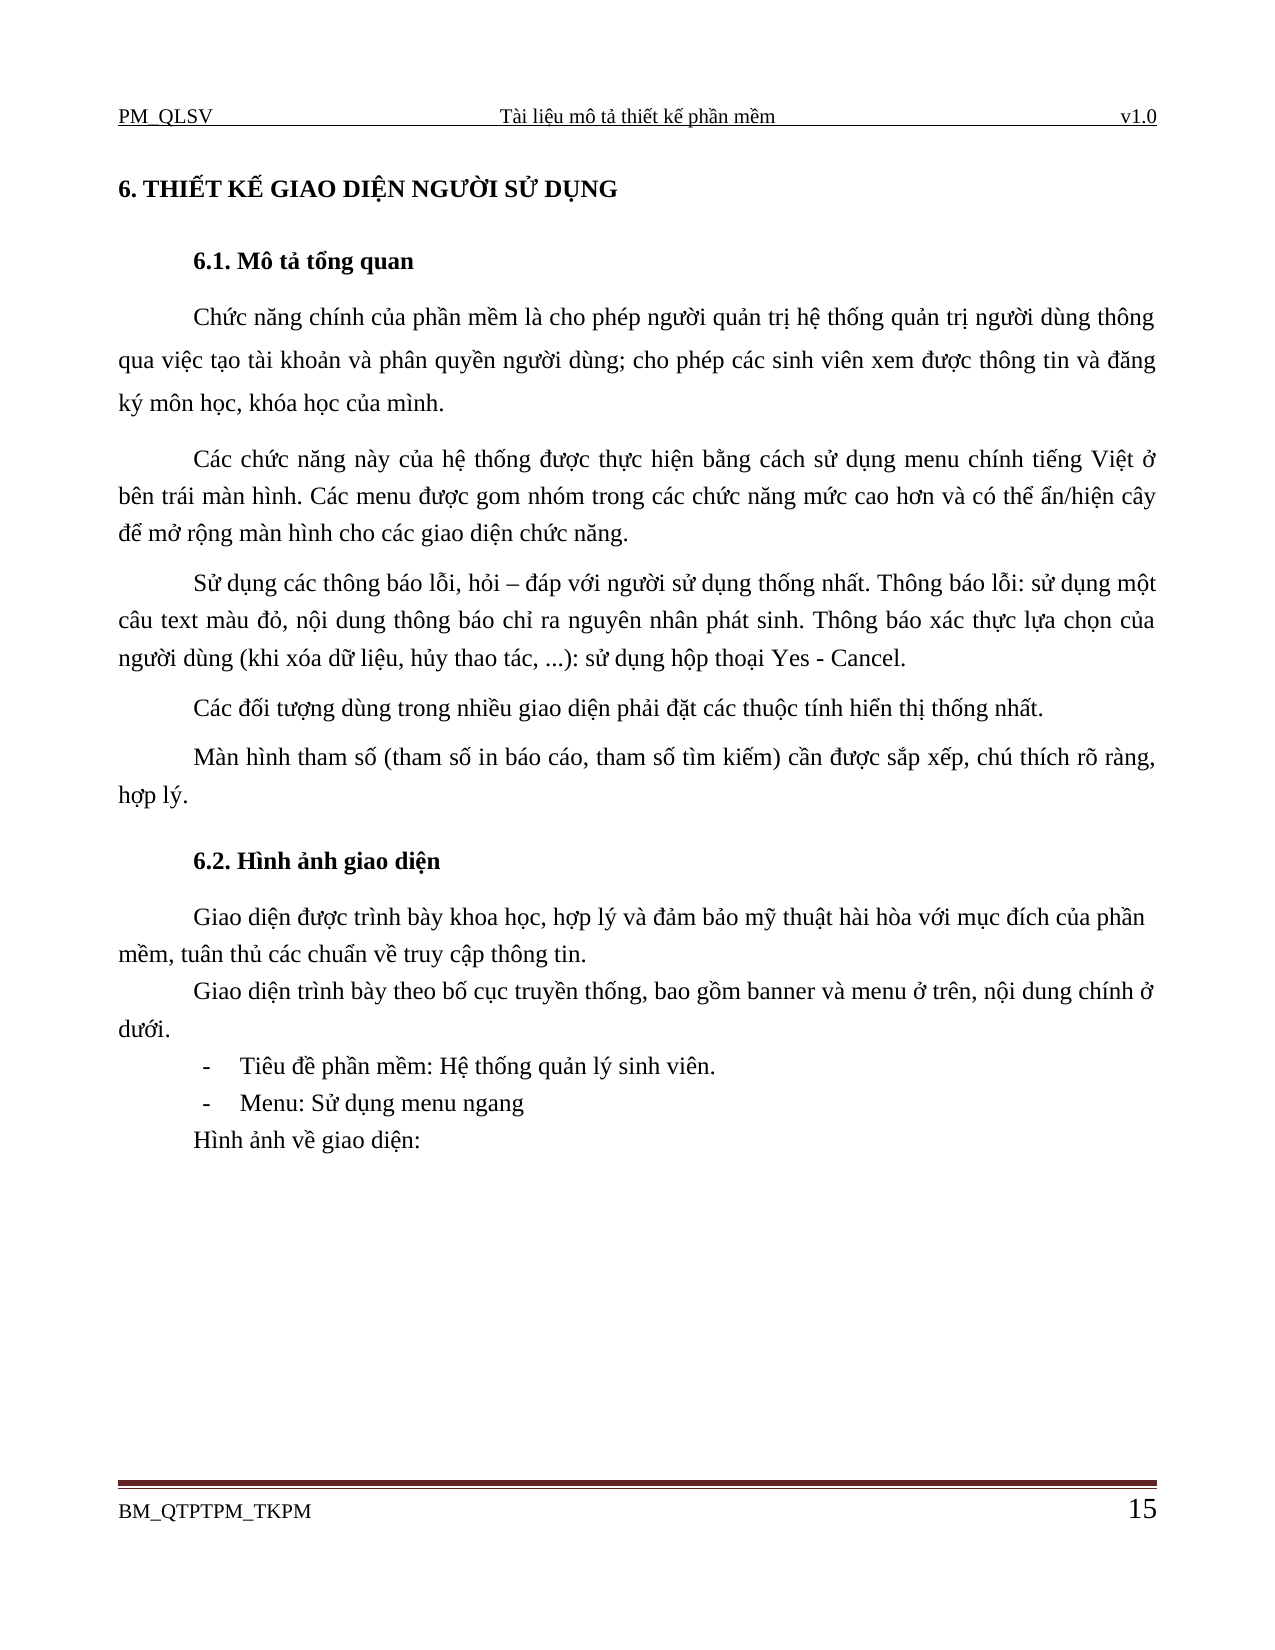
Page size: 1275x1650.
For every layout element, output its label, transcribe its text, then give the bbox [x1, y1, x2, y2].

subtitle 6.2. Hình ảnh giao diện [118, 846, 1157, 875]
list Giao diện trình bày theo bố cục truyền thống, bao gồm banner và menu ở trên, nội dung chính ở dưới. [118, 976, 1157, 1042]
list Menu: Sử dụng menu ngang [202, 1088, 1157, 1117]
list Giao diện được trình bày khoa học, hợp lý và đảm bảo mỹ thuật hài hòa với mục đích của phần mềm, tuân thủ các chuẩn về truy cập thông tin. [118, 902, 1157, 968]
list Hình ảnh về giao diện: [193, 1126, 1157, 1154]
subtitle 6.1. Mô tả tổng quan [118, 246, 1157, 275]
text Sử dụng các thông báo lỗi, hỏi – đáp với người sử dụng thống nhất. Thông báo lỗi: sử dụng một câu text màu đỏ, nội dung thông báo chỉ ra nguyên nhân phát sinh. Thông báo xác thực lựa chọn của người dùng (khi xóa dữ liệu, hủy thao tác, ...): sử dụng hộp thoại Yes - Cancel. [118, 568, 1157, 672]
list Tiêu đề phần mềm: Hệ thống quản lý sinh viên. [202, 1051, 1157, 1080]
text Chức năng chính của phần mềm là cho phép người quản trị hệ thống quản trị người dùng thông qua việc tạo tài khoản và phân quyền người dùng; cho phép các sinh viên xem được thông tin và đăng ký môn học, khóa học của mình. [118, 302, 1157, 417]
text Màn hình tham số (tham số in báo cáo, tham số tìm kiếm) cần được sắp xếp, chú thích rõ ràng, hợp lý. [118, 742, 1157, 808]
text Các đối tượng dùng trong nhiều giao diện phải đặt các thuộc tính hiển thị thống nhất. [118, 693, 1157, 721]
text Các chức năng này của hệ thống được thực hiện bằng cách sử dụng menu chính tiếng Việt ở bên trái màn hình. Các menu được gom nhóm trong các chức năng mức cao hơn và có thể ẩn/hiện cây để mở rộng màn hình cho các giao diện chức năng. [118, 444, 1157, 547]
subtitle 6. THIẾT KẾ GIAO DIỆN NGƯỜI SỬ DỤNG [118, 174, 1157, 203]
